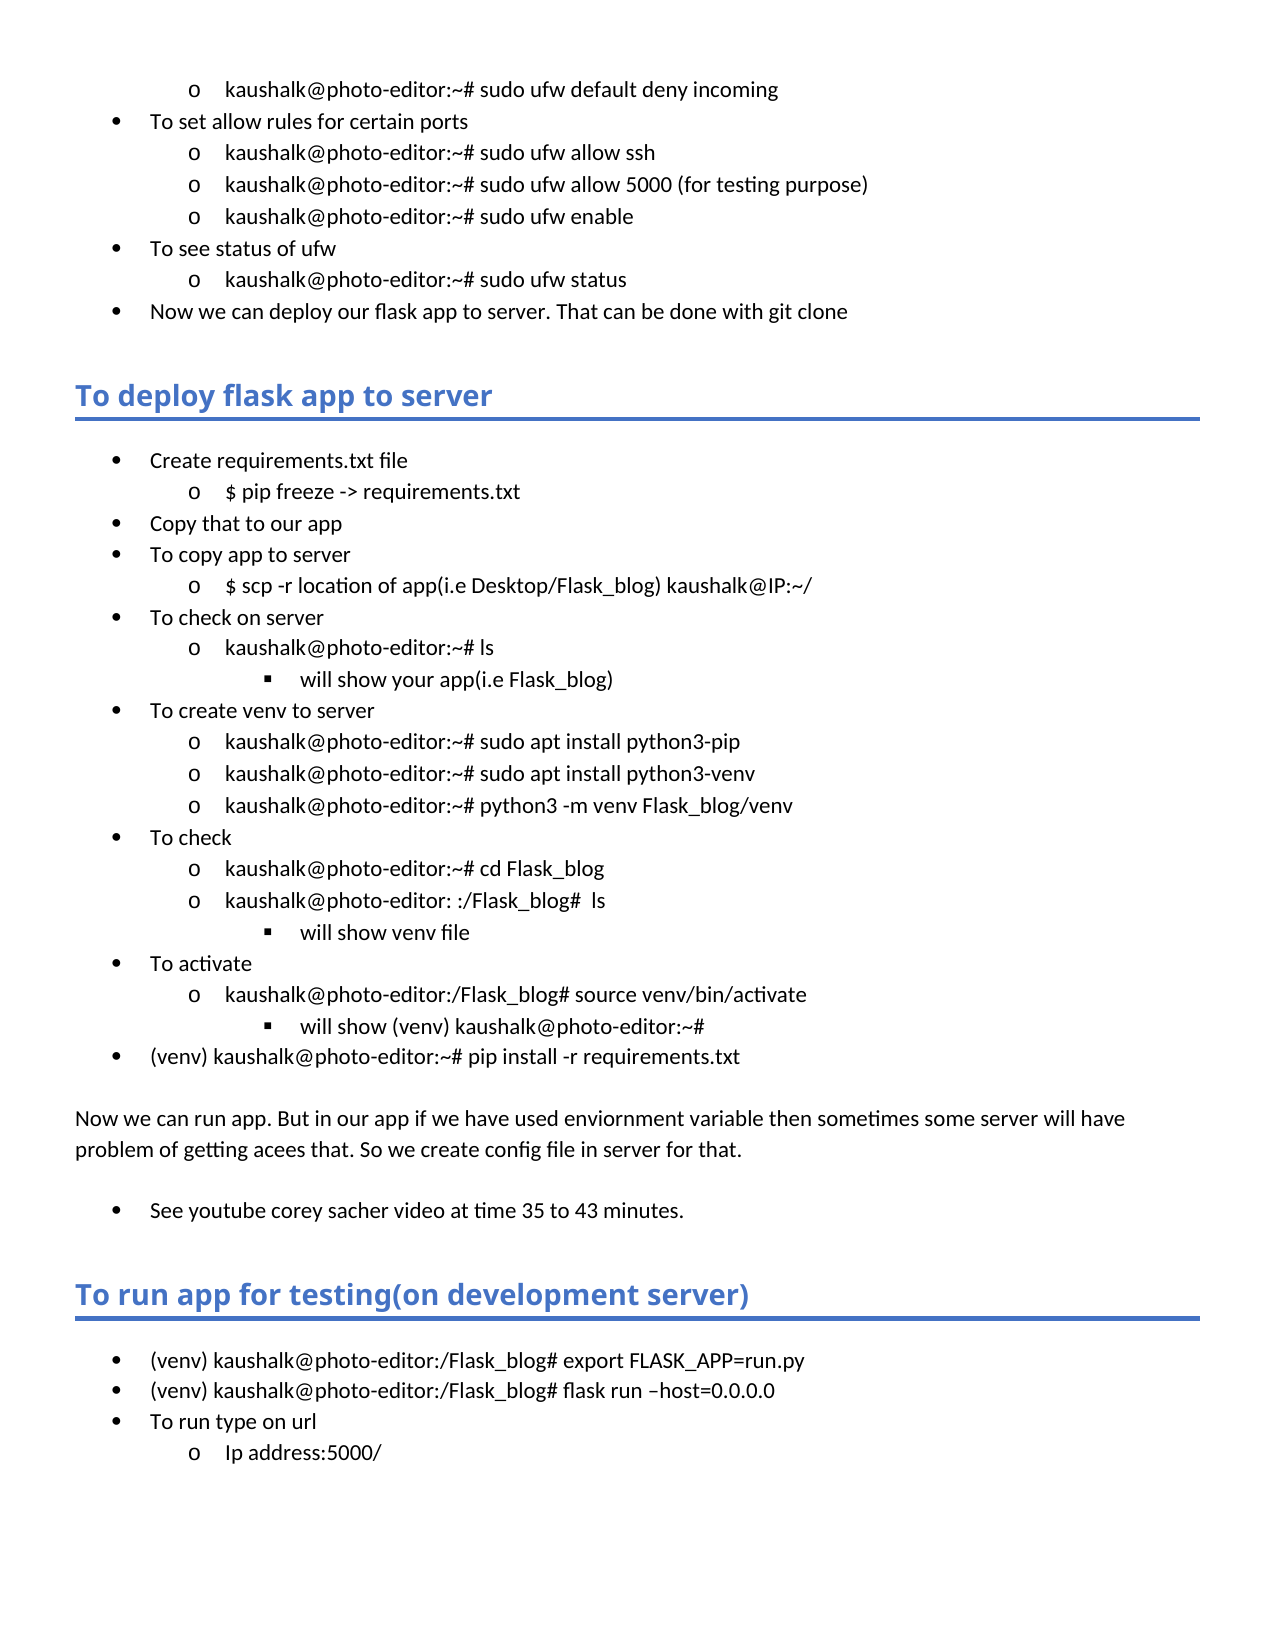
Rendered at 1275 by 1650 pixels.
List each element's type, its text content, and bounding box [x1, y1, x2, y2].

list $ scp -r location of app(i.e Desktop/Flask_blog) kaushalk@IP:~/ [187, 571, 1200, 600]
list To set allow rules for certain ports [112, 107, 1200, 135]
list To copy app to server [112, 540, 1200, 568]
list kaushalk@photo-editor:~# sudo apt install python3-pip [187, 727, 1200, 756]
list kaushalk@photo-editor:~# sudo ufw enable [187, 202, 1200, 231]
list Create requirements.txt file [112, 446, 1200, 474]
list To see status of ufw [112, 234, 1200, 262]
text Now we can run app. But in our app if we have used enviornment variable then sometimes some server will have problem of getting acees that. So we create config file in server for that. [75, 1104, 1200, 1163]
list kaushalk@photo-editor:~# sudo ufw default deny incoming [187, 75, 1200, 104]
list $ pip freeze -> requirements.txt [187, 477, 1200, 506]
title To deploy flask app to server [75, 375, 1200, 417]
title To run app for testing(on development server) [75, 1274, 1200, 1316]
list (venv) kaushalk@photo-editor:/Flask_blog# export FLASK_APP=run.py [112, 1346, 1200, 1374]
list Ip address:5000/ [187, 1438, 1200, 1467]
list To create venv to server [112, 696, 1200, 724]
list kaushalk@photo-editor:~# sudo ufw allow ssh [187, 138, 1200, 167]
list kaushalk@photo-editor:~# python3 -m venv Flask_blog/venv [187, 791, 1200, 820]
list Now we can deploy our flask app to server. That can be done with git clone [112, 297, 1200, 325]
list will show your app(i.e Flask_blog) [262, 666, 1200, 694]
list kaushalk@photo-editor:~# cd Flask_blog [187, 854, 1200, 883]
list kaushalk@photo-editor:~# ls [187, 633, 1200, 663]
list kaushalk@photo-editor:/Flask_blog# source venv/bin/activate [187, 980, 1200, 1009]
list To activate [112, 949, 1200, 977]
list See youtube corey sacher video at time 35 to 43 minutes. [112, 1196, 1200, 1224]
list will show venv file [262, 918, 1200, 946]
list (venv) kaushalk@photo-editor:/Flask_blog# flask run –host=0.0.0.0 [112, 1376, 1200, 1404]
list To run type on url [112, 1407, 1200, 1435]
list Copy that to our app [112, 509, 1200, 537]
list kaushalk@photo-editor: :/Flask_blog# ls [187, 886, 1200, 915]
list To check [112, 823, 1200, 851]
list kaushalk@photo-editor:~# sudo ufw status [187, 265, 1200, 294]
list (venv) kaushalk@photo-editor:~# pip install -r requirements.txt [112, 1042, 1200, 1071]
list kaushalk@photo-editor:~# sudo apt install python3-venv [187, 759, 1200, 788]
list will show (venv) kaushalk@photo-editor:~# [262, 1012, 1200, 1040]
list kaushalk@photo-editor:~# sudo ufw allow 5000 (for testing purpose) [187, 170, 1200, 199]
list To check on server [112, 603, 1200, 631]
